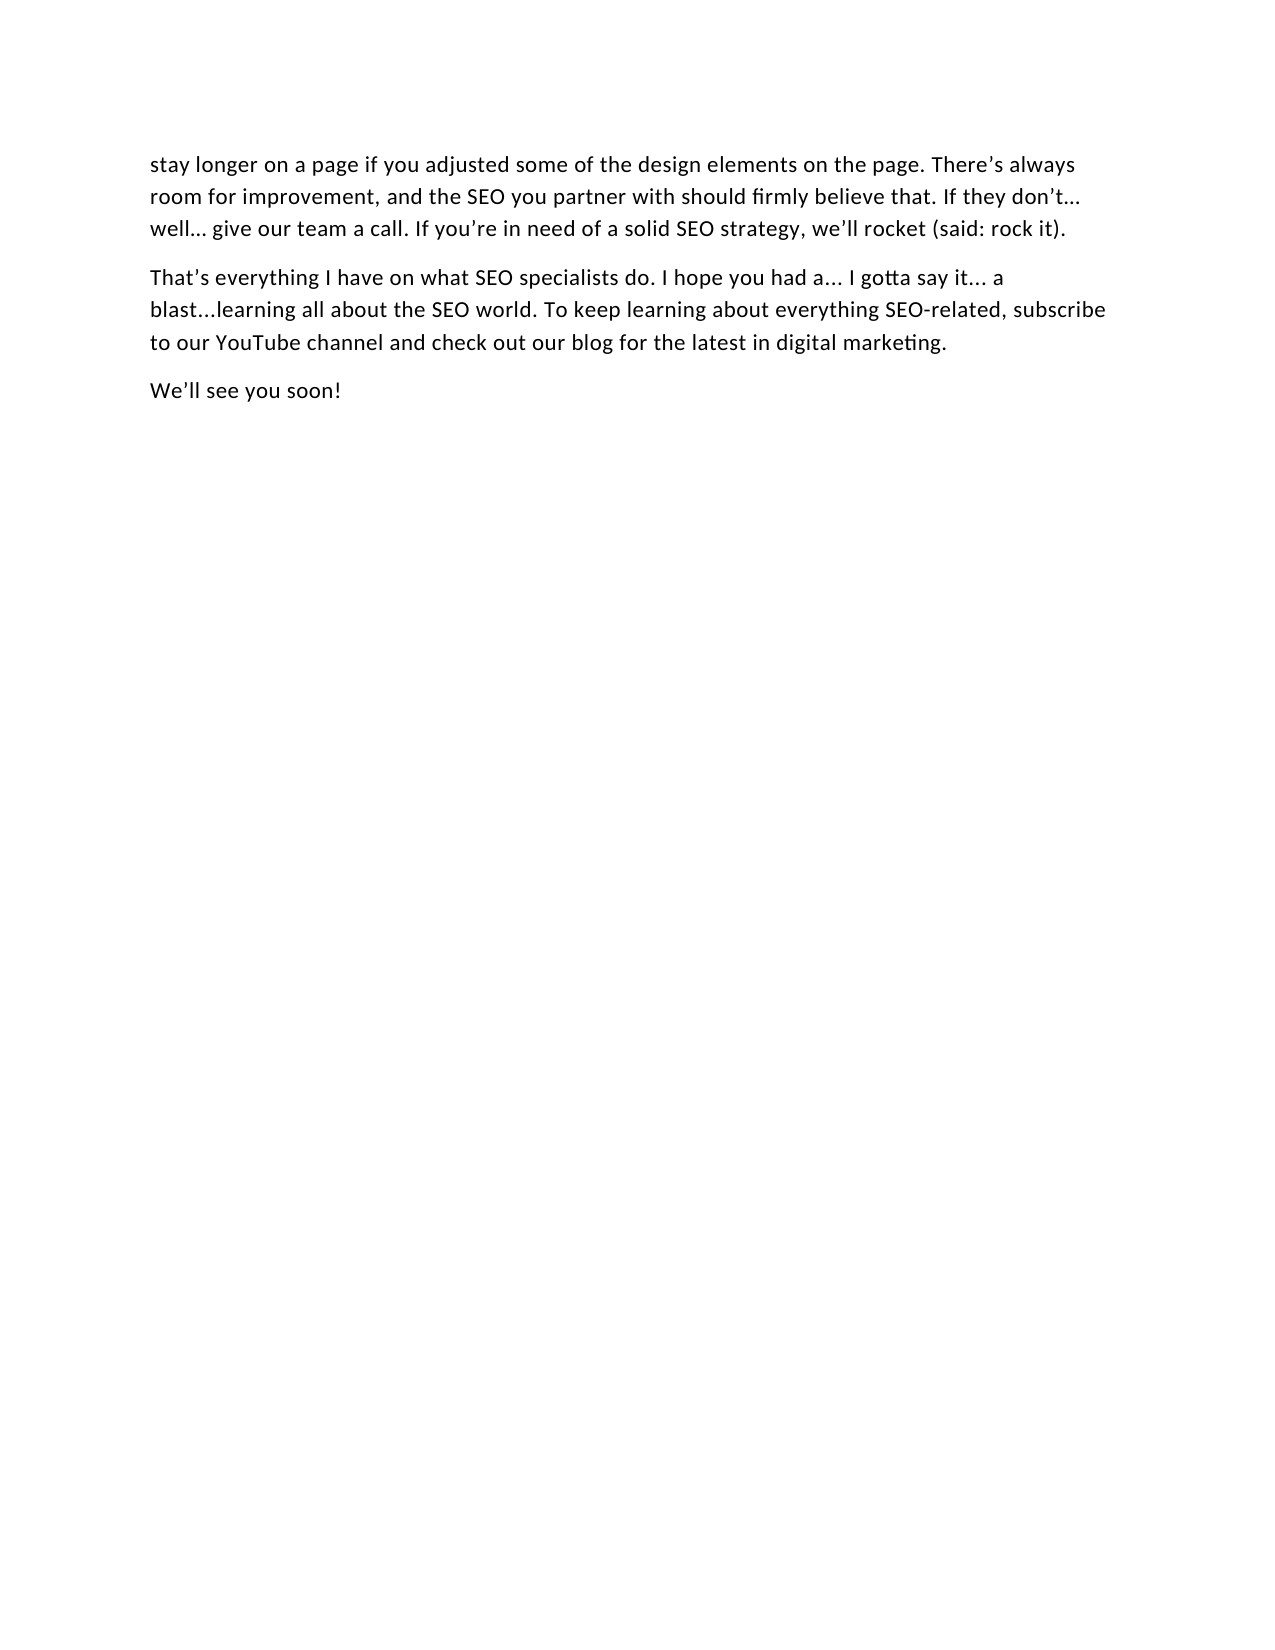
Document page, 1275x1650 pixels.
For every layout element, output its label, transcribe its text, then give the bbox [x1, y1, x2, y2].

text We’ll see you soon! [150, 376, 1125, 404]
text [150, 150, 1125, 242]
text That’s everything I have on what SEO specialists do. I hope you had a... I gotta say it... a blast...learning all about the SEO world. To keep learning about everything SEO-related, subscribe to our YouTube channel and check out our blog for the latest in digital marketing. [150, 263, 1125, 356]
